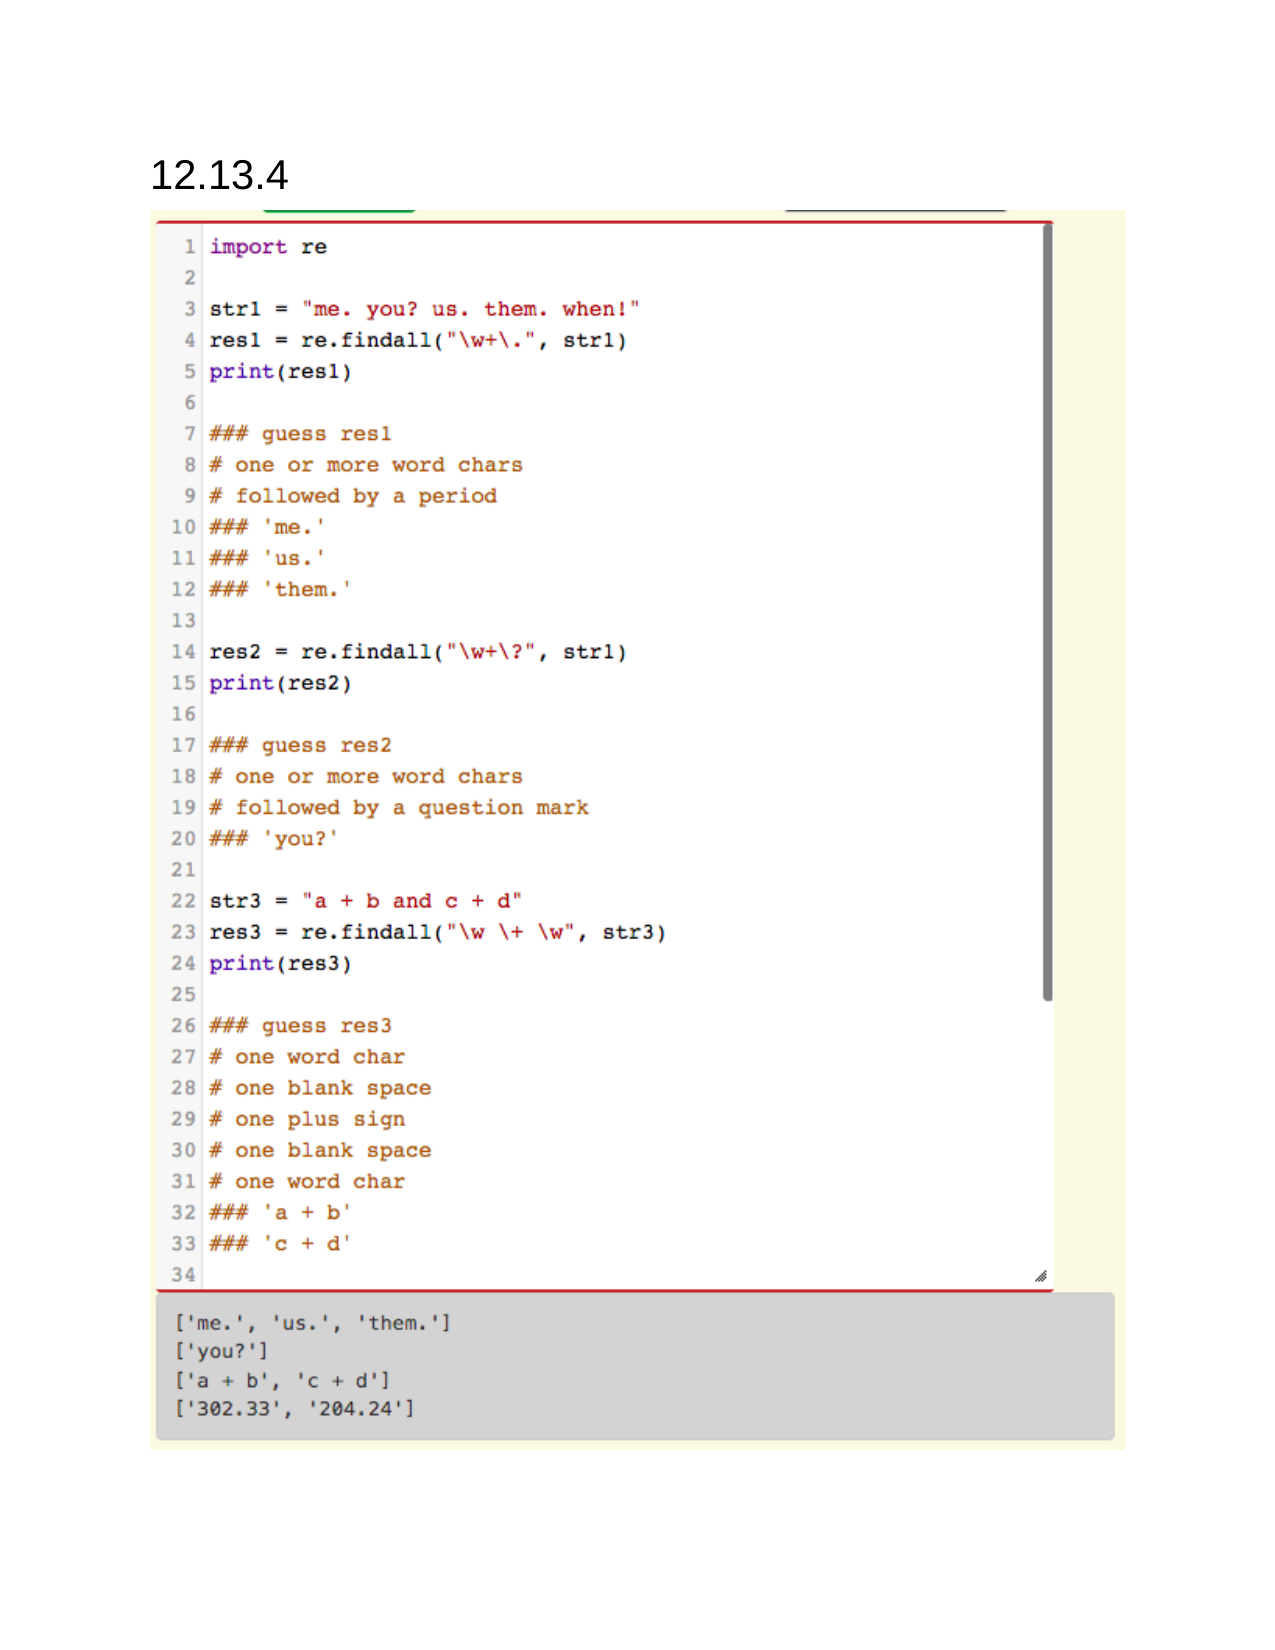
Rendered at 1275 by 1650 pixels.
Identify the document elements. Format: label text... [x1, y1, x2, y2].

picture [150, 210, 1125, 1450]
subtitle 12.13.4 [150, 150, 1125, 198]
